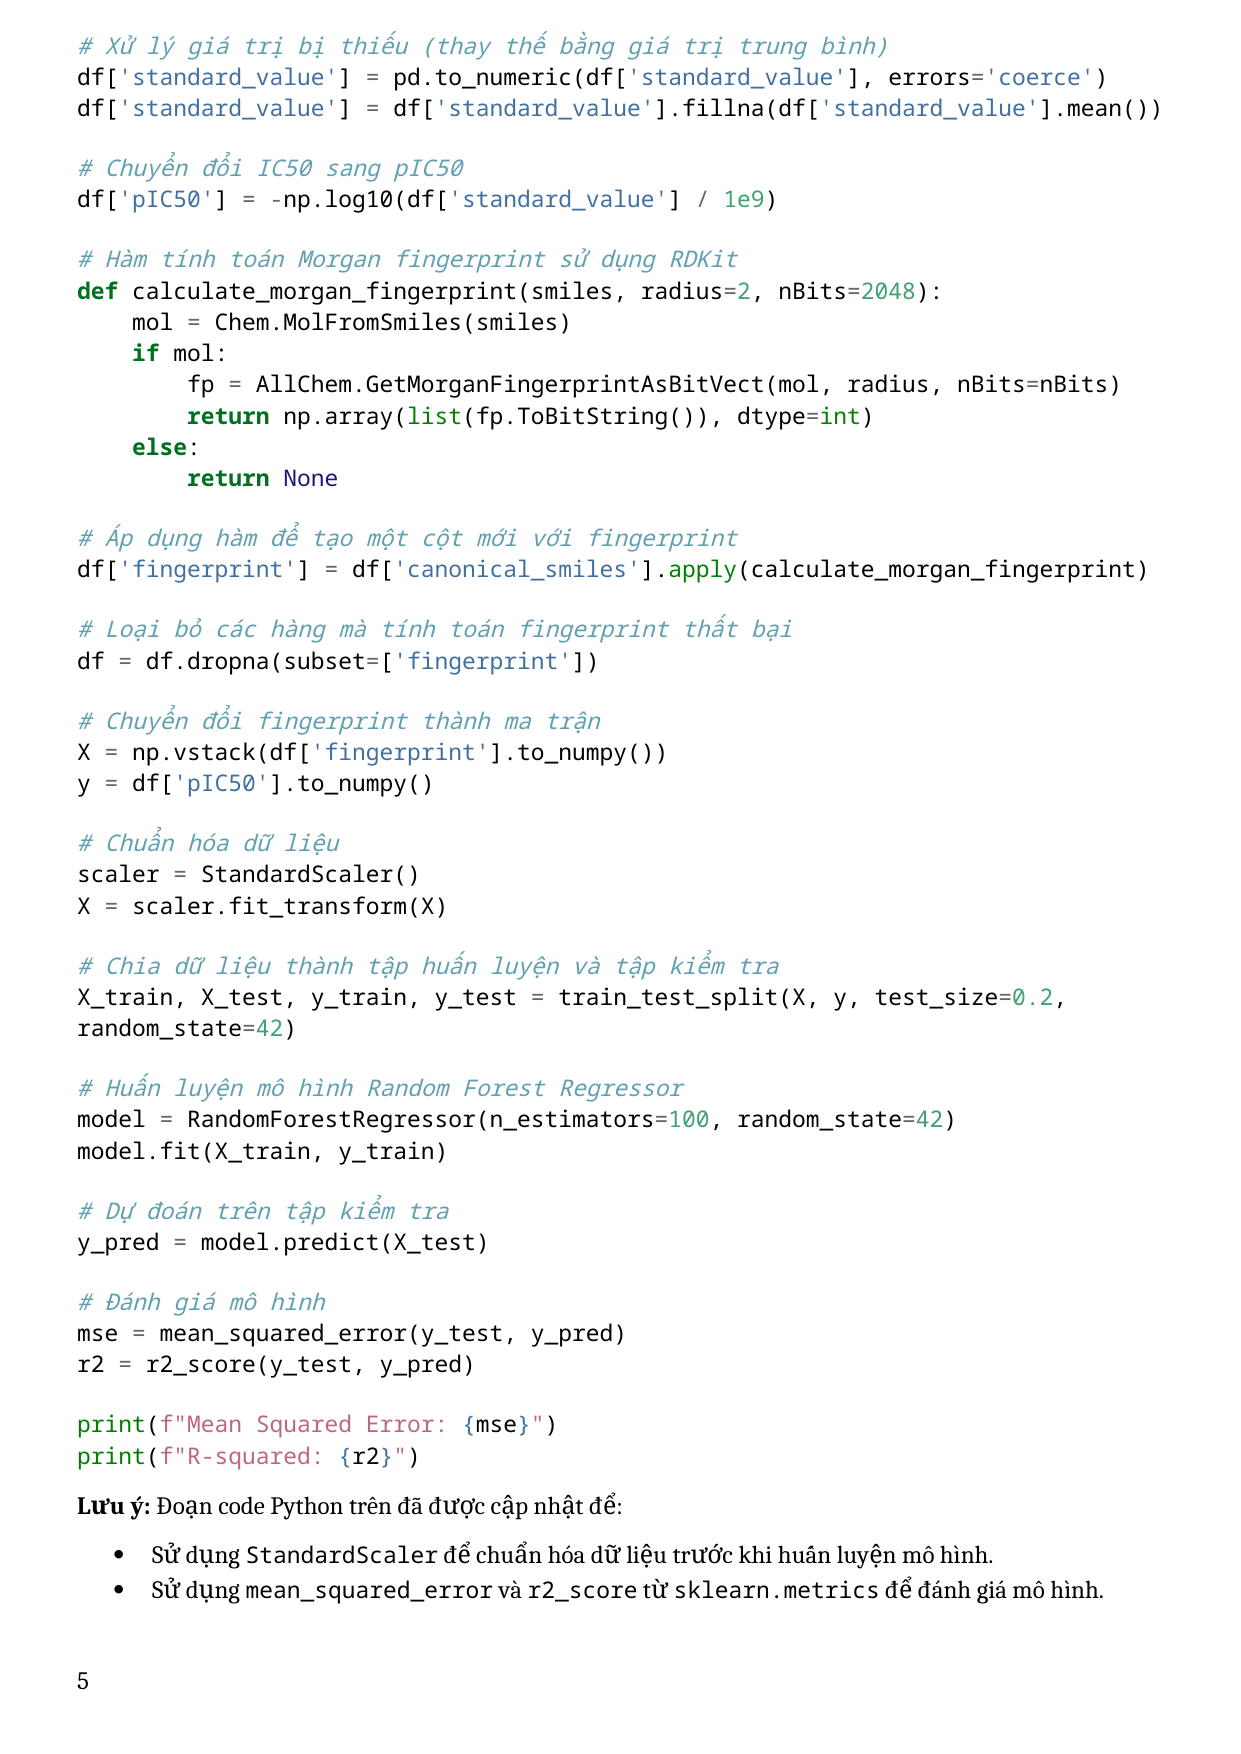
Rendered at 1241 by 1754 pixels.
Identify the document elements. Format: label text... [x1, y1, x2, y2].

list Sử dụng StandardScaler để chuẩn hóa dữ liệu trước khi huấn luyện mô hình. [114, 1539, 1163, 1570]
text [77, 29, 1163, 1471]
text Lưu ý: Đoạn code Python trên đã được cập nhật để: [77, 1492, 1163, 1520]
list Sử dụng mean_squared_error và r2_score từ sklearn.metrics để đánh giá mô hình. [114, 1574, 1163, 1605]
